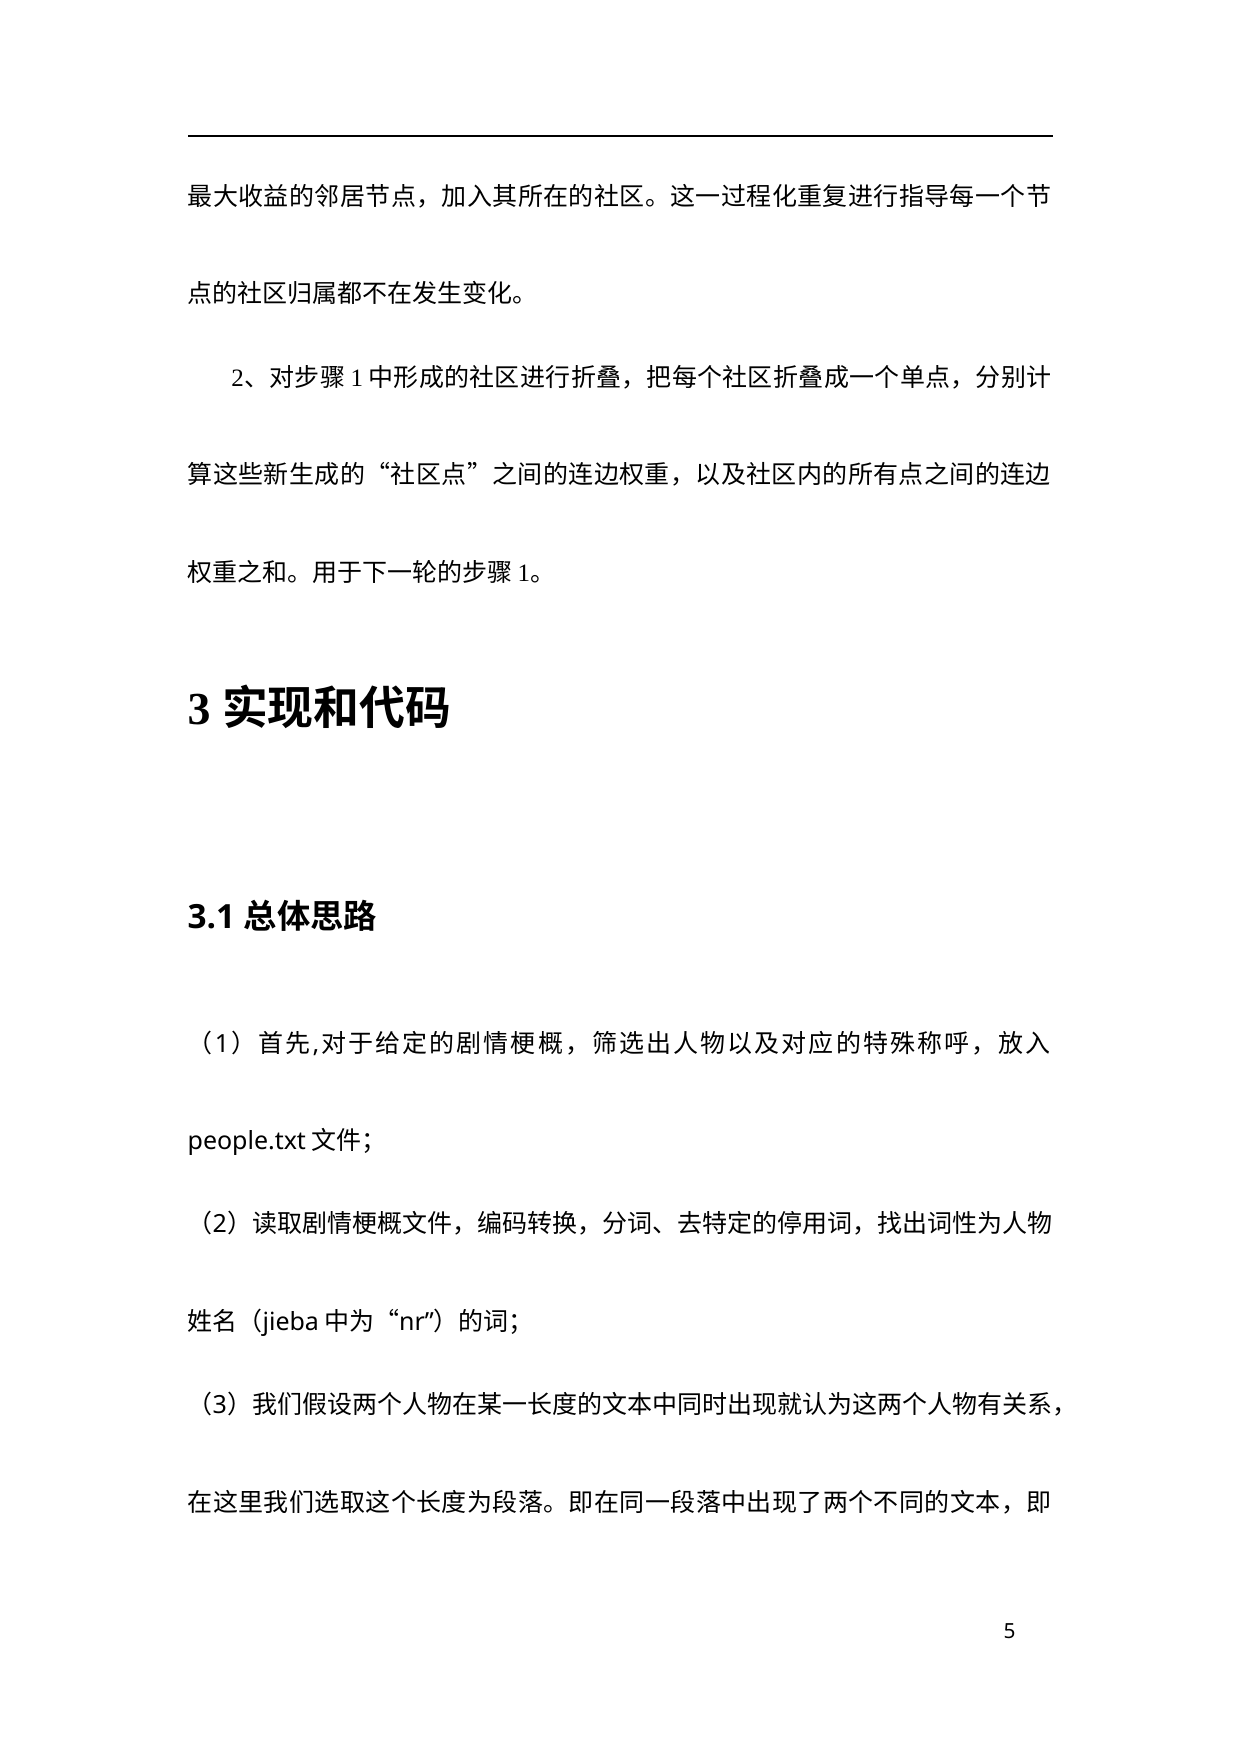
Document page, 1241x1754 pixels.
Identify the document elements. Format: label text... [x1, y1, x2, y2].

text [187, 162, 1053, 324]
subtitle 3 实现和代码 [187, 656, 1053, 754]
text （1）首先,对于给定的剧情梗概，筛选出人物以及对应的特殊称呼，放入people.txt文件； [187, 1009, 1053, 1171]
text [187, 1370, 1053, 1533]
text （2）读取剧情梗概文件，编码转换，分词、去特定的停用词，找出词性为人物姓名（jieba中为“nr”）的词； [187, 1189, 1053, 1352]
subtitle 3.1 总体思路 [187, 882, 1053, 947]
text 2、对步骤1中形成的社区进行折叠，把每个社区折叠成一个单点，分别计算这些新生成的“社区点”之间的连边权重，以及社区内的所有点之间的连边权重之和。用于下一轮的步骤1。 [187, 343, 1053, 603]
